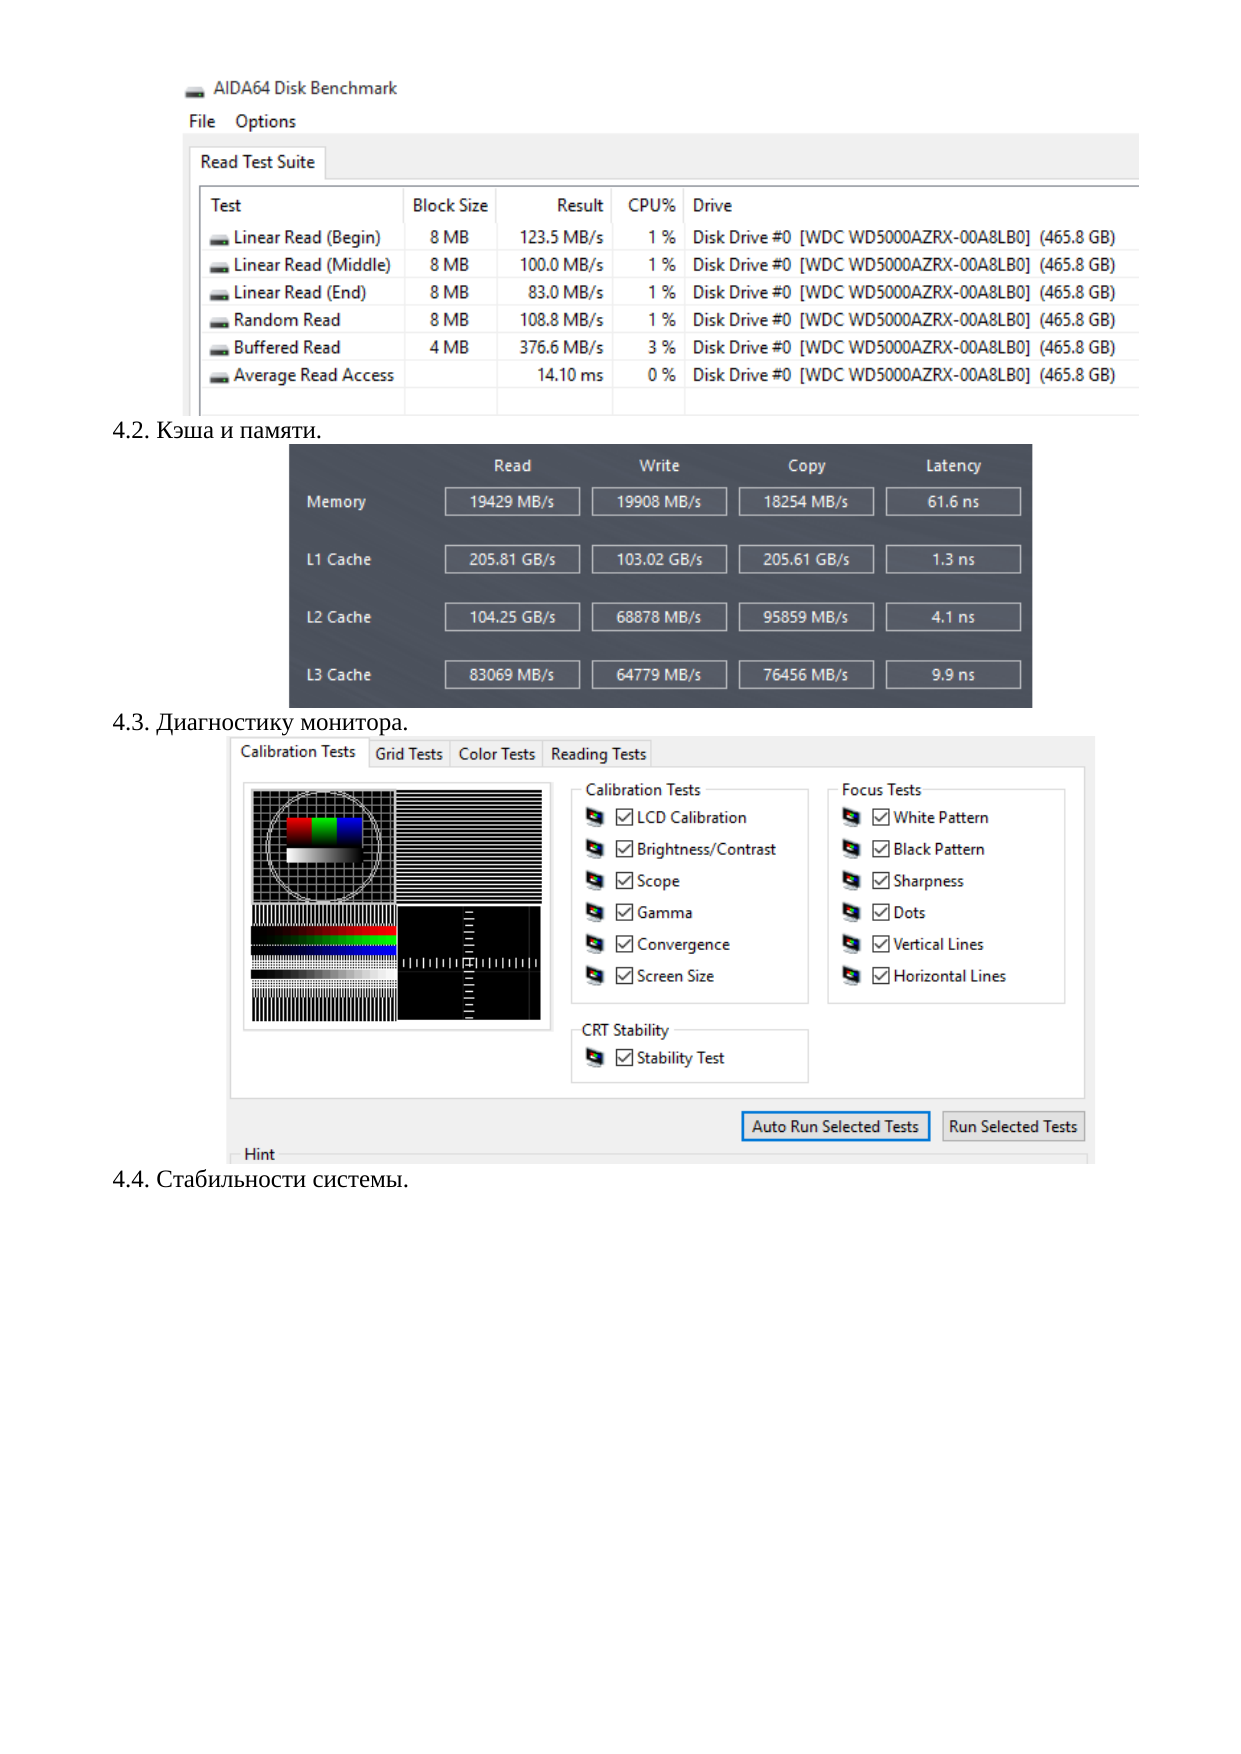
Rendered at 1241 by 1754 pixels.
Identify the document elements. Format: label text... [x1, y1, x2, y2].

picture [226, 736, 1096, 1164]
picture [288, 444, 1033, 708]
list Диагностику монитора. [112, 707, 1165, 736]
list Кэша и памяти. [112, 415, 1165, 444]
list Стабильности системы. [112, 1164, 1165, 1193]
picture [182, 75, 1139, 416]
